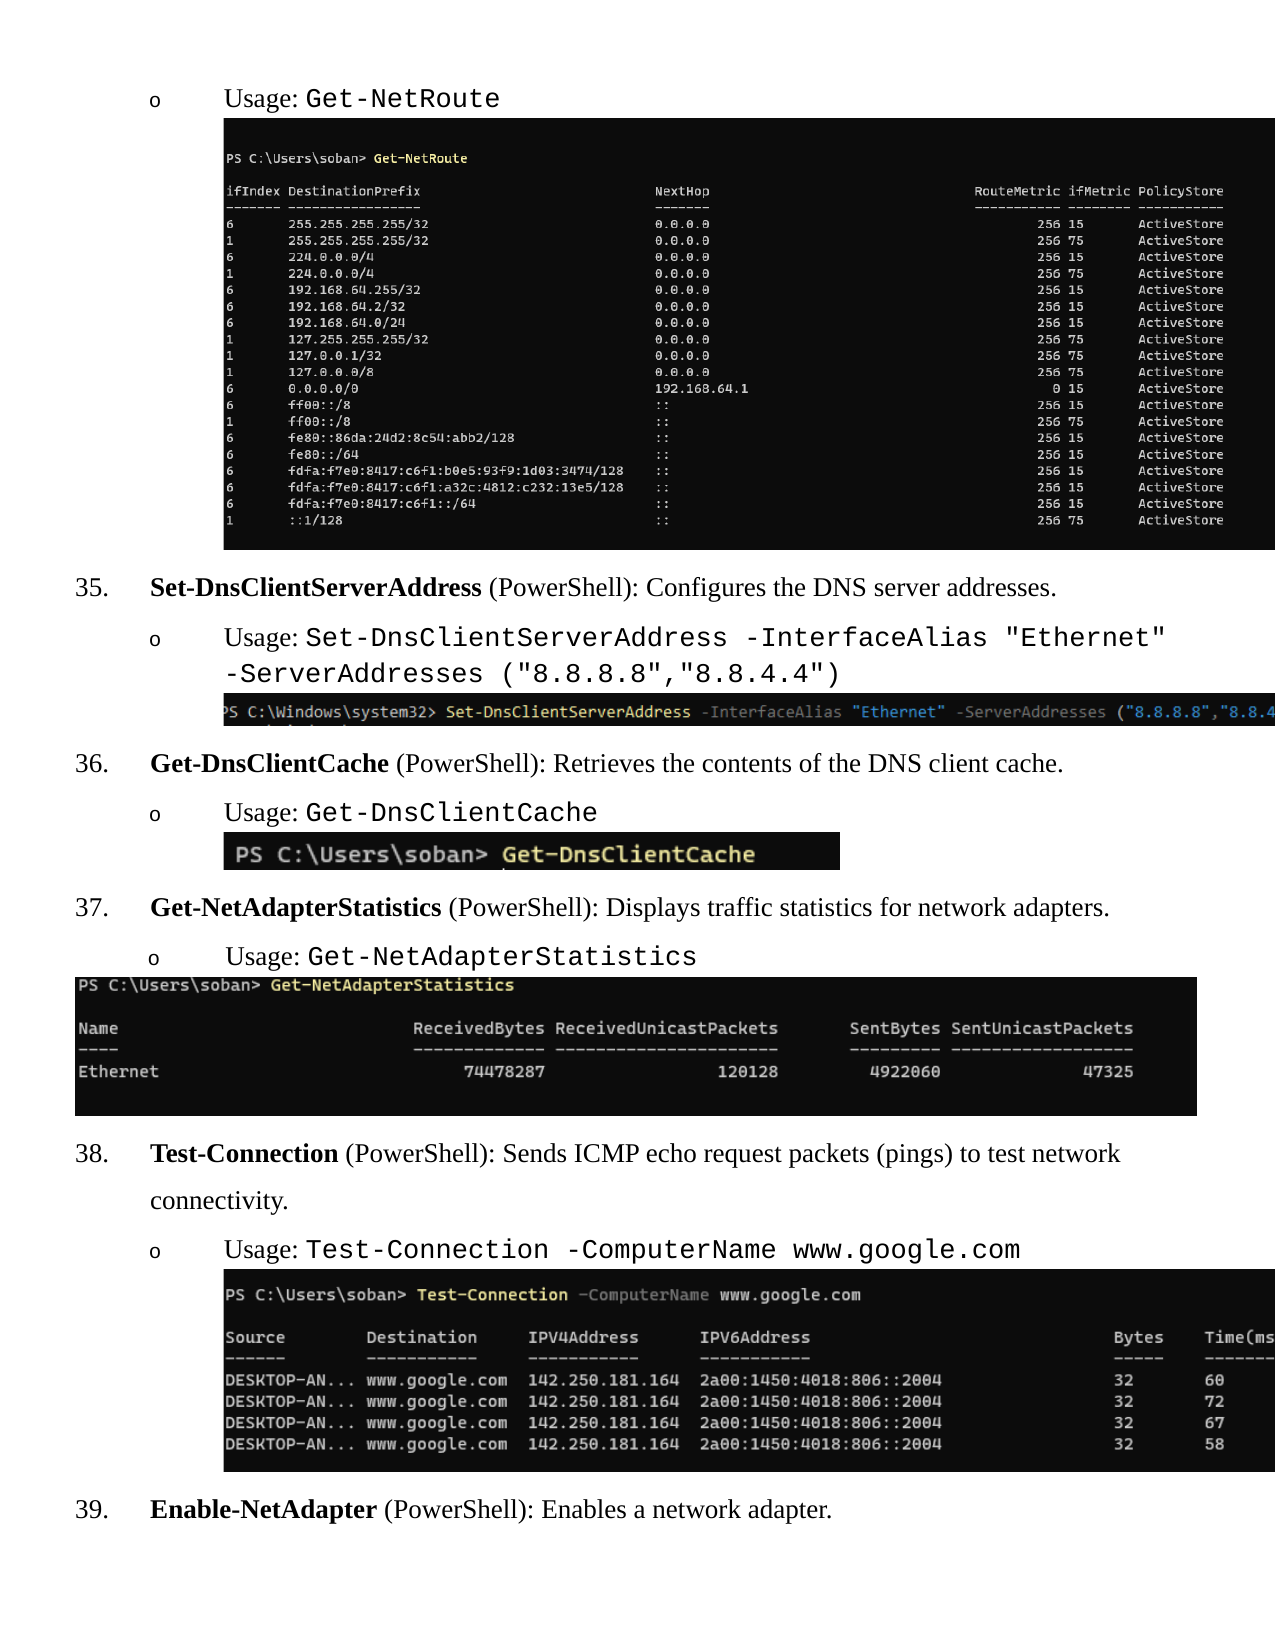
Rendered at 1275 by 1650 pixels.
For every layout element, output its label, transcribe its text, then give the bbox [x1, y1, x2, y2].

list Get-NetAdapterStatistics (PowerShell): Displays traffic statistics for network adapters. [75, 891, 1197, 922]
list Set-DnsClientServerAddress (PowerShell): Configures the DNS server addresses. [75, 572, 1197, 603]
list Get-DnsClientCache (PowerShell): Retrieves the contents of the DNS client cache. [75, 747, 1197, 778]
picture [223, 1269, 1275, 1472]
picture [223, 118, 1275, 550]
picture [223, 693, 1275, 726]
list Enable-NetAdapter (PowerShell): Enables a network adapter. [75, 1493, 1197, 1524]
picture [223, 832, 840, 870]
subtitle o Usage: Get-NetAdapterStatistics [75, 941, 1197, 977]
picture [75, 977, 1197, 1116]
list Test-Connection (PowerShell): Sends ICMP echo request packets (pings) to test network connectivity. [75, 1137, 1197, 1215]
